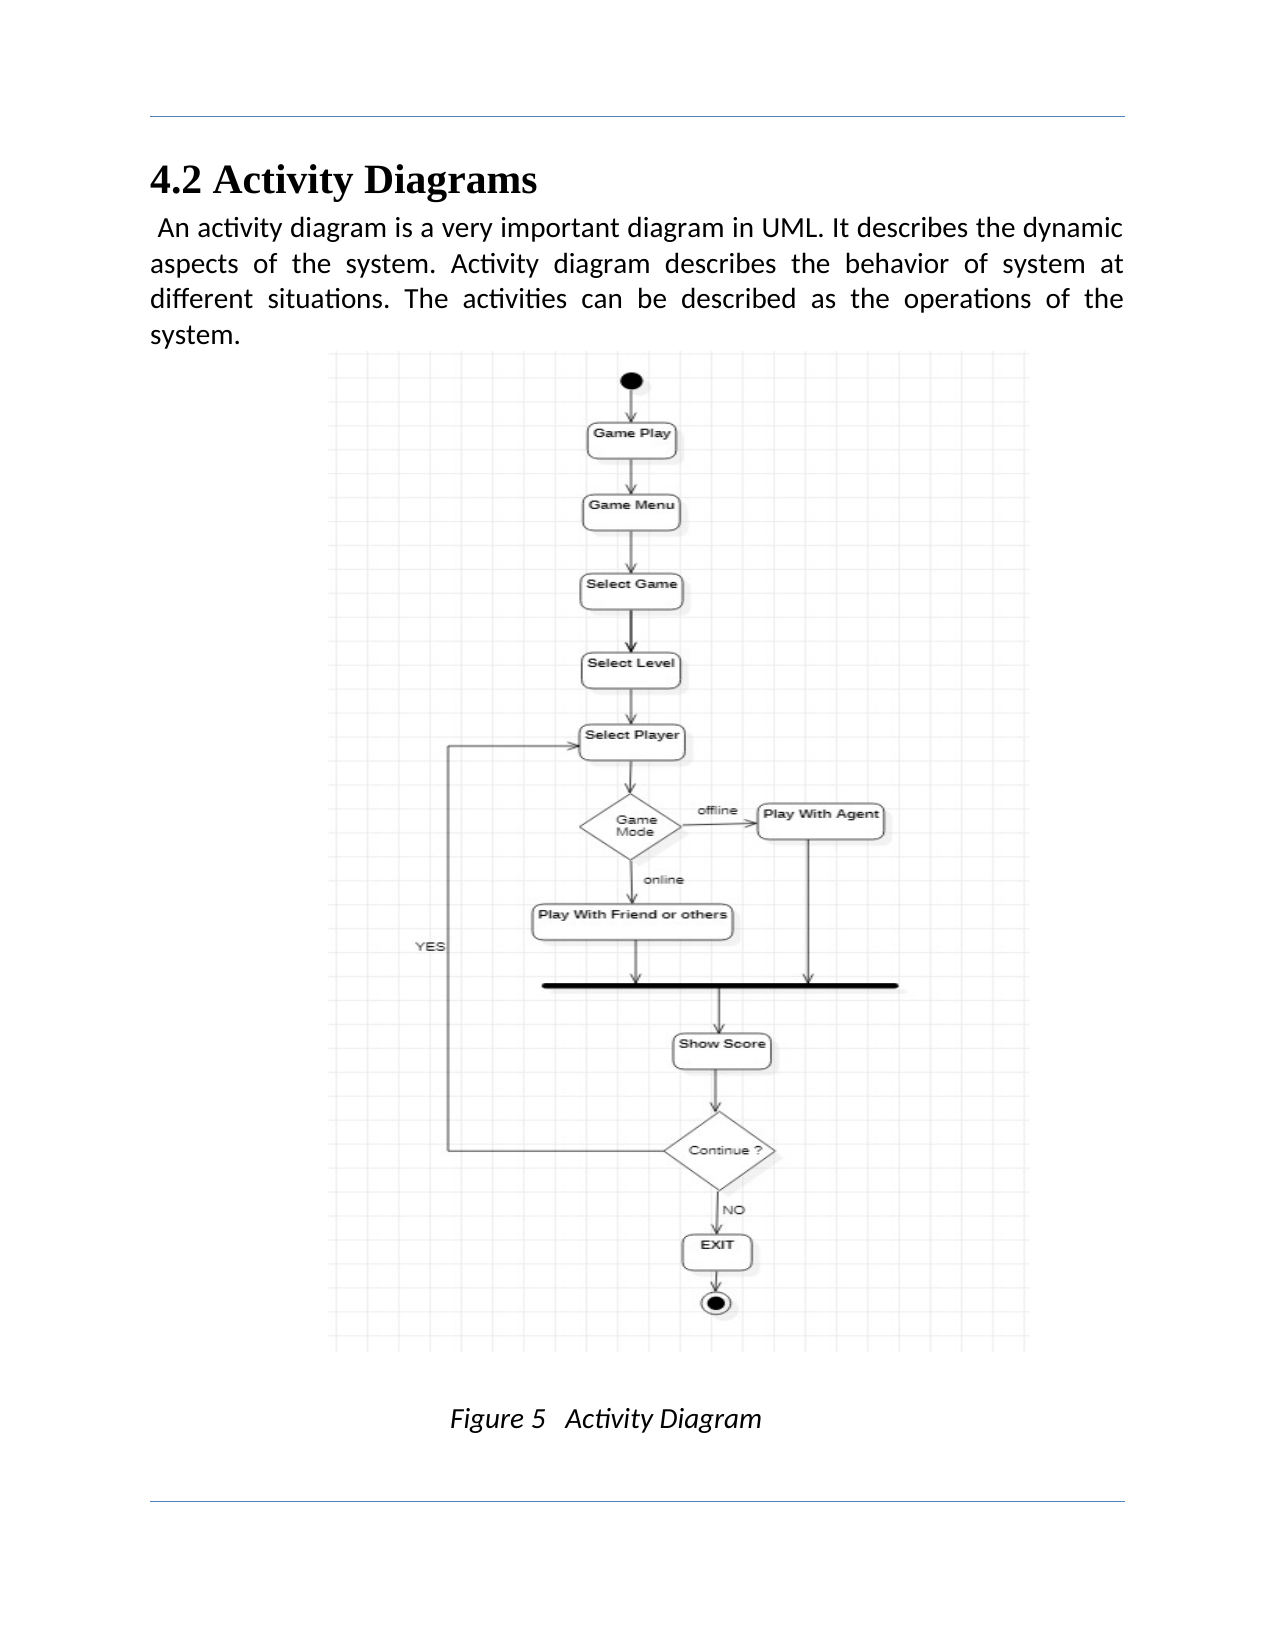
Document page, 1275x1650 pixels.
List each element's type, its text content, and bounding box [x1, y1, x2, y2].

subtitle 4.2 Activity Diagrams [150, 154, 1125, 202]
text An activity diagram is a very important diagram in UML. It describes the dynamic aspects of the system. Activity diagram describes the behavior of system at different situations. The activities can be described as the operations of the system. [150, 209, 1125, 352]
text Figure 5 Activity Diagram [375, 1400, 1125, 1436]
picture [328, 351, 1030, 1352]
